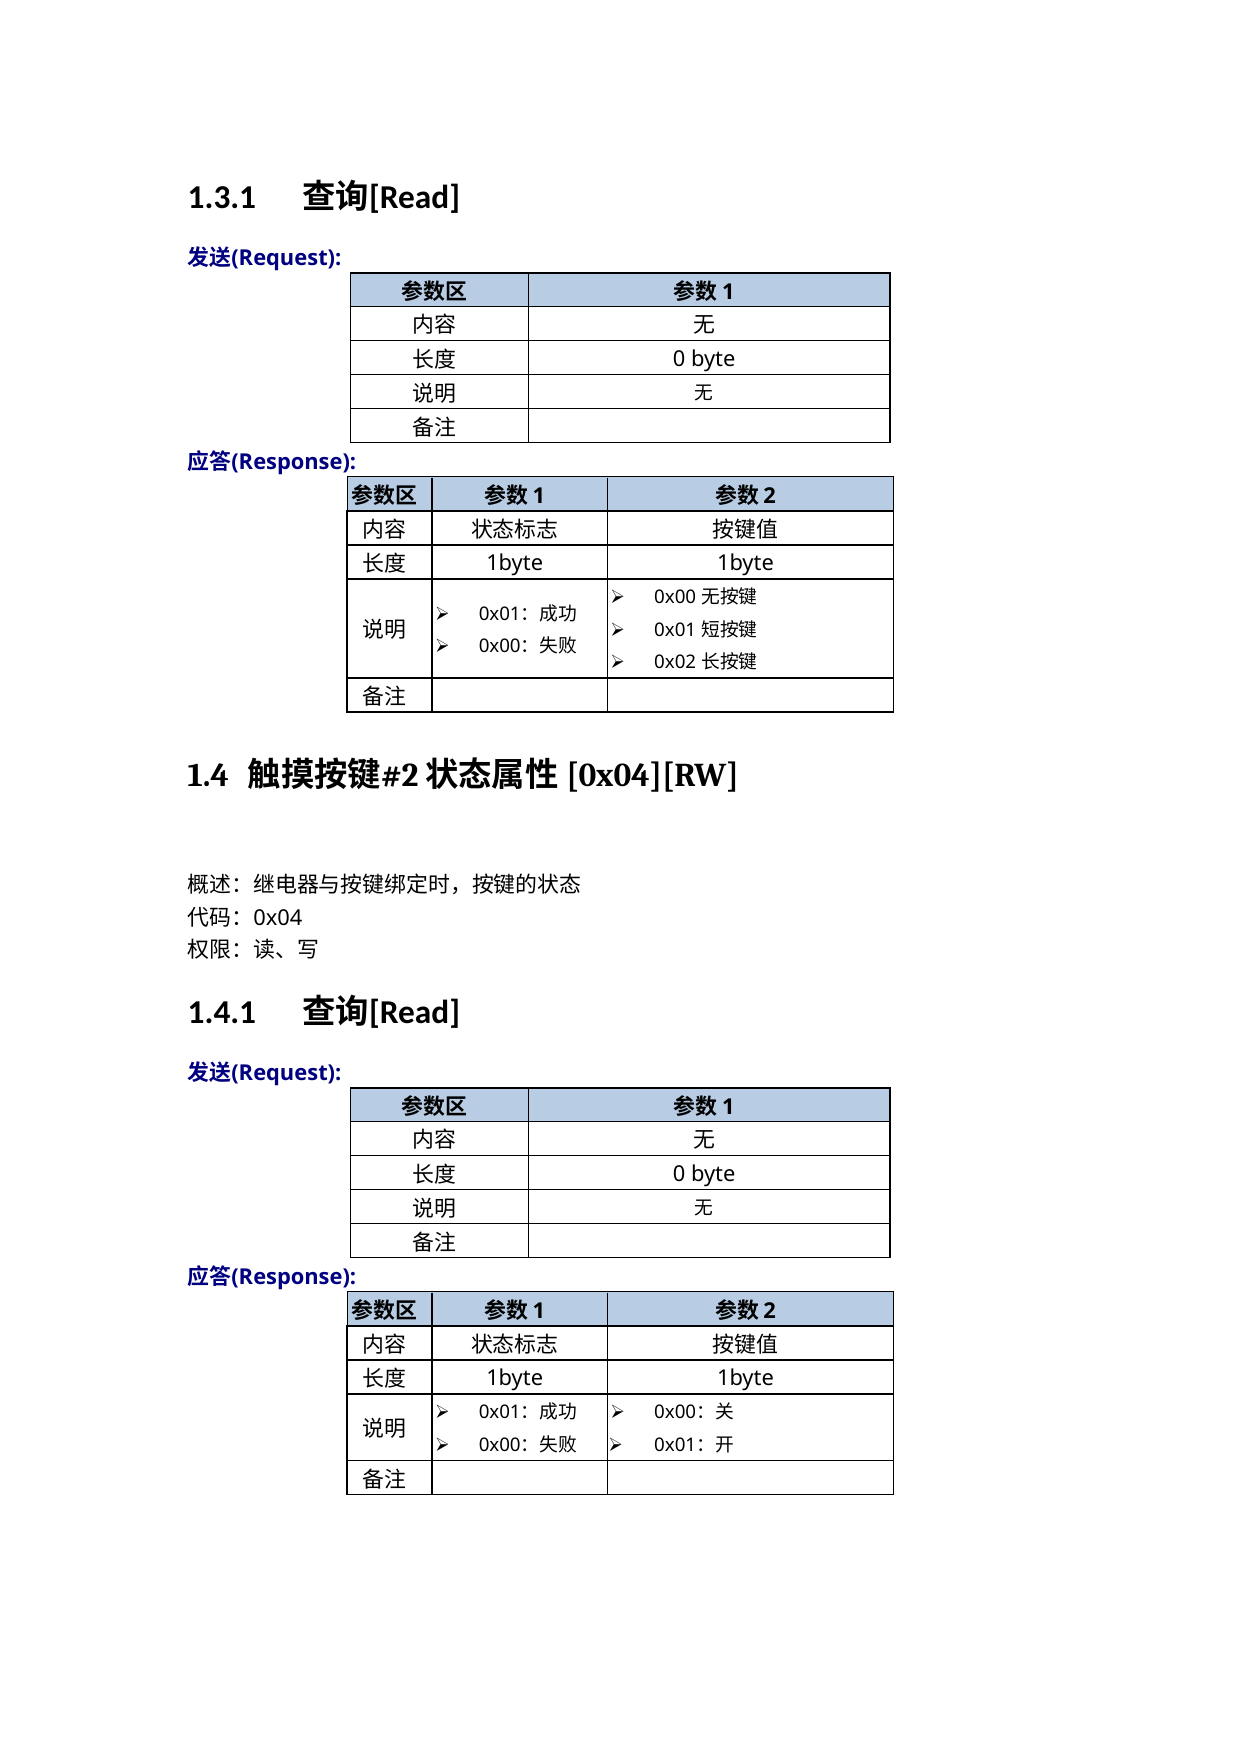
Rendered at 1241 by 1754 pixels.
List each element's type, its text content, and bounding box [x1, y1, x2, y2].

table_cell [433, 679, 607, 711]
table_cell 无 [529, 1190, 889, 1223]
table_cell 内容 [351, 307, 528, 339]
subtitle 查询[Read] [187, 977, 1053, 1042]
subtitle 触摸按键#2状态属性 [0x04][RW] [187, 740, 1053, 805]
table_cell 0 byte [529, 1156, 889, 1189]
table_cell 状态标志 [433, 1327, 607, 1359]
table_cell 按键值 [608, 1327, 893, 1359]
table_cell 备注 [351, 1224, 528, 1257]
table_cell 长度 [351, 341, 528, 374]
table_cell 内容 [348, 1327, 431, 1359]
table_header 参数2 [608, 477, 893, 510]
table_cell 1byte [608, 1361, 893, 1393]
table_header 参数区 [348, 477, 432, 510]
table_cell 备注 [348, 1461, 431, 1494]
text 代码：0x04 [187, 899, 1053, 932]
table_cell 备注 [351, 409, 528, 442]
table_cell 0 byte [529, 341, 889, 374]
table_cell 长度 [348, 1361, 431, 1393]
table_cell 0x00 无按键 0x01 短按键 0x02 长按键 [608, 580, 893, 677]
table_cell 无 [529, 375, 889, 408]
text 概述：继电器与按键绑定时，按键的状态 [187, 867, 1053, 899]
table_cell [433, 1461, 607, 1494]
table_cell 说明 [348, 580, 431, 677]
table_cell 备注 [348, 679, 431, 711]
table_cell 无 [529, 1122, 889, 1154]
table_cell 按键值 [608, 512, 893, 544]
text 应答(Response): [187, 443, 1043, 476]
table_cell 长度 [351, 1156, 528, 1189]
table_header 参数区 [351, 274, 528, 306]
table_cell [529, 409, 889, 442]
table_header 参数2 [608, 1292, 893, 1325]
table_header 参数1 [529, 274, 889, 306]
text 应答(Response): [187, 1258, 1043, 1291]
table_header 参数1 [433, 477, 607, 510]
table_header 参数1 [529, 1089, 889, 1121]
table_header 参数1 [433, 1292, 607, 1325]
table_cell 无 [529, 307, 889, 339]
table_cell 0x01：成功 0x00：失败 [433, 580, 607, 677]
table_cell 内容 [351, 1122, 528, 1154]
table_cell 说明 [351, 1190, 528, 1223]
table_cell [608, 1461, 893, 1494]
table_header 参数区 [351, 1089, 528, 1121]
text 发送(Request): [187, 1054, 1053, 1087]
text 权限：读、写 [187, 932, 1053, 964]
table_cell 1byte [608, 546, 893, 578]
table_cell 1byte [433, 1361, 607, 1393]
table_cell 说明 [351, 375, 528, 408]
table_cell [529, 1224, 889, 1257]
table_cell 1byte [433, 546, 607, 578]
table_cell 状态标志 [433, 512, 607, 544]
table_cell [608, 679, 893, 711]
subtitle 查询[Read] [187, 162, 1053, 227]
text 发送(Request): [187, 239, 1053, 272]
table_header 参数区 [348, 1292, 432, 1325]
table_cell 0x01：成功 0x00：失败 [433, 1395, 607, 1459]
table_cell 内容 [348, 512, 431, 544]
table_cell 0x00：关 0x01：开 [608, 1395, 893, 1459]
table_cell 长度 [348, 546, 431, 578]
table_cell 说明 [348, 1395, 431, 1459]
